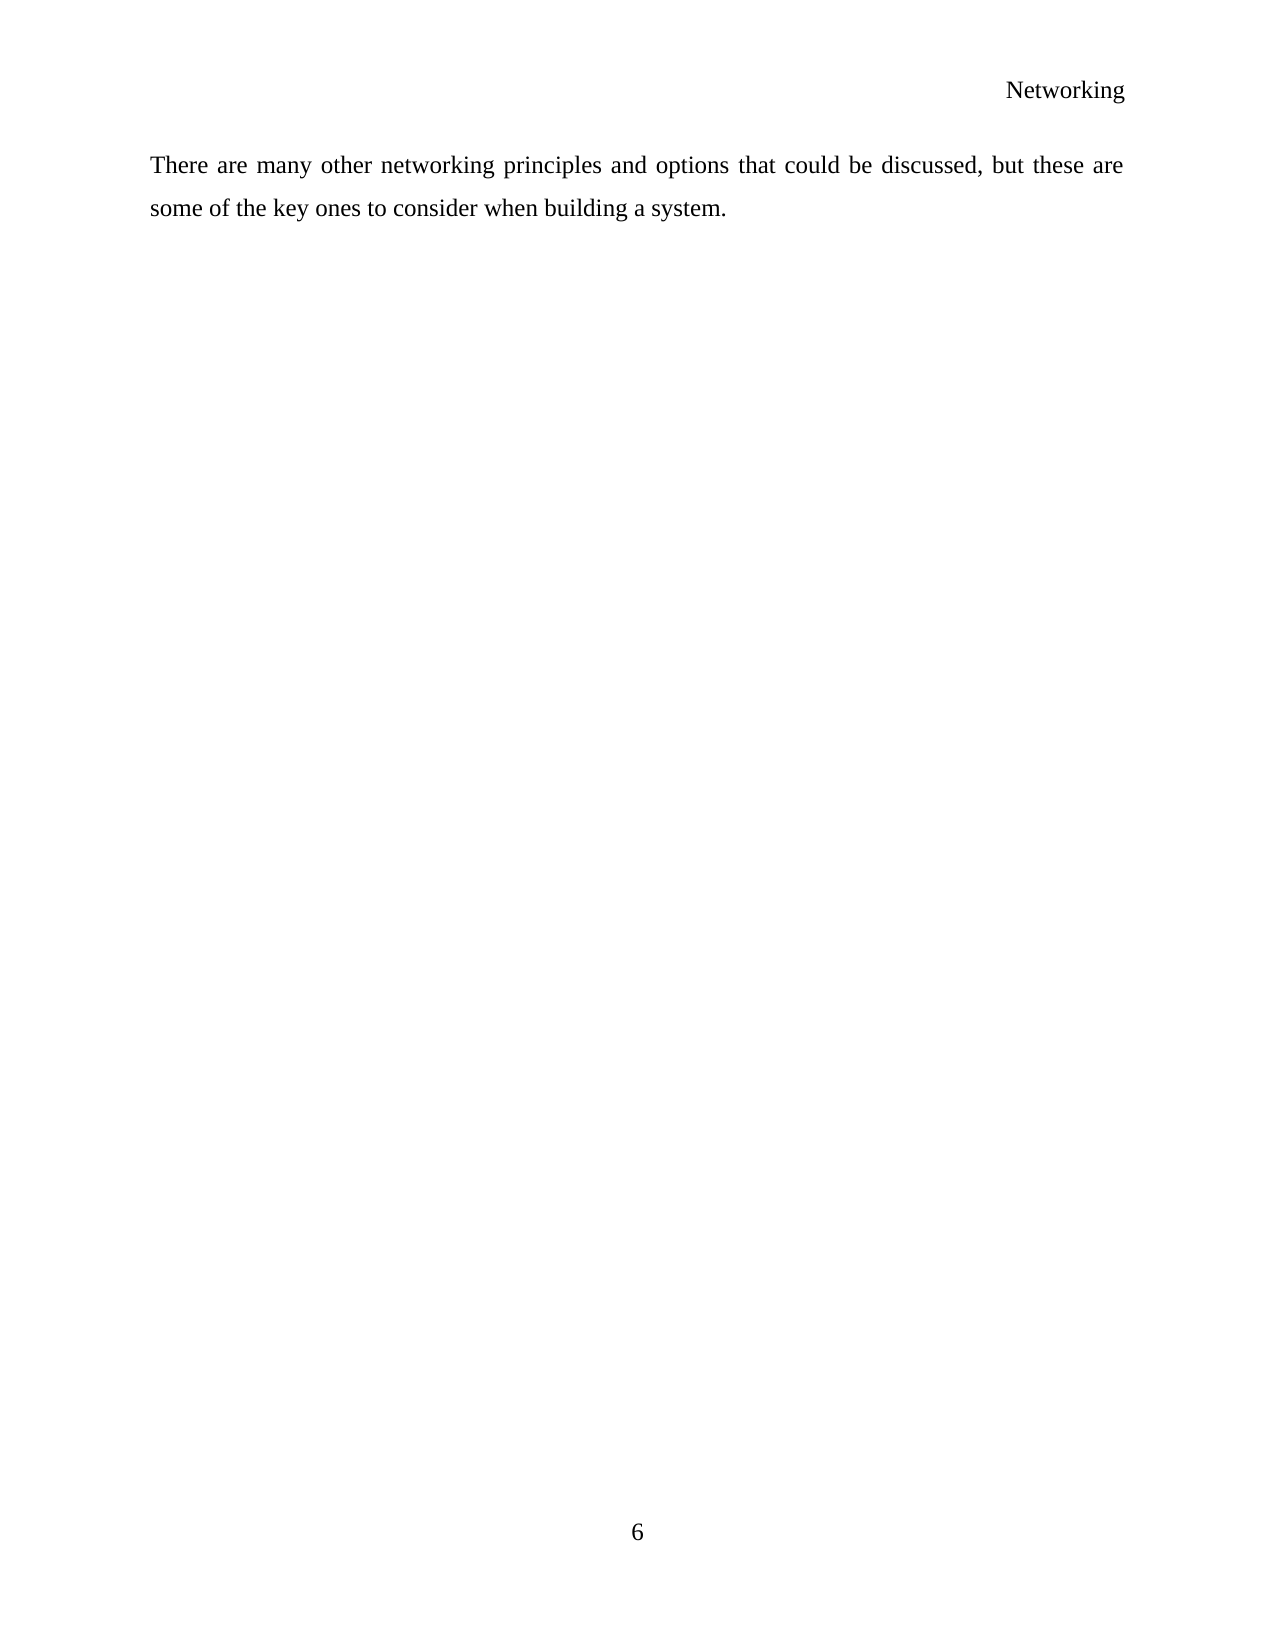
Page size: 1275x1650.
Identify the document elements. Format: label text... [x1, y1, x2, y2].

text There are many other networking principles and options that could be discussed, but these are some of the key ones to consider when building a system. [150, 150, 1125, 222]
